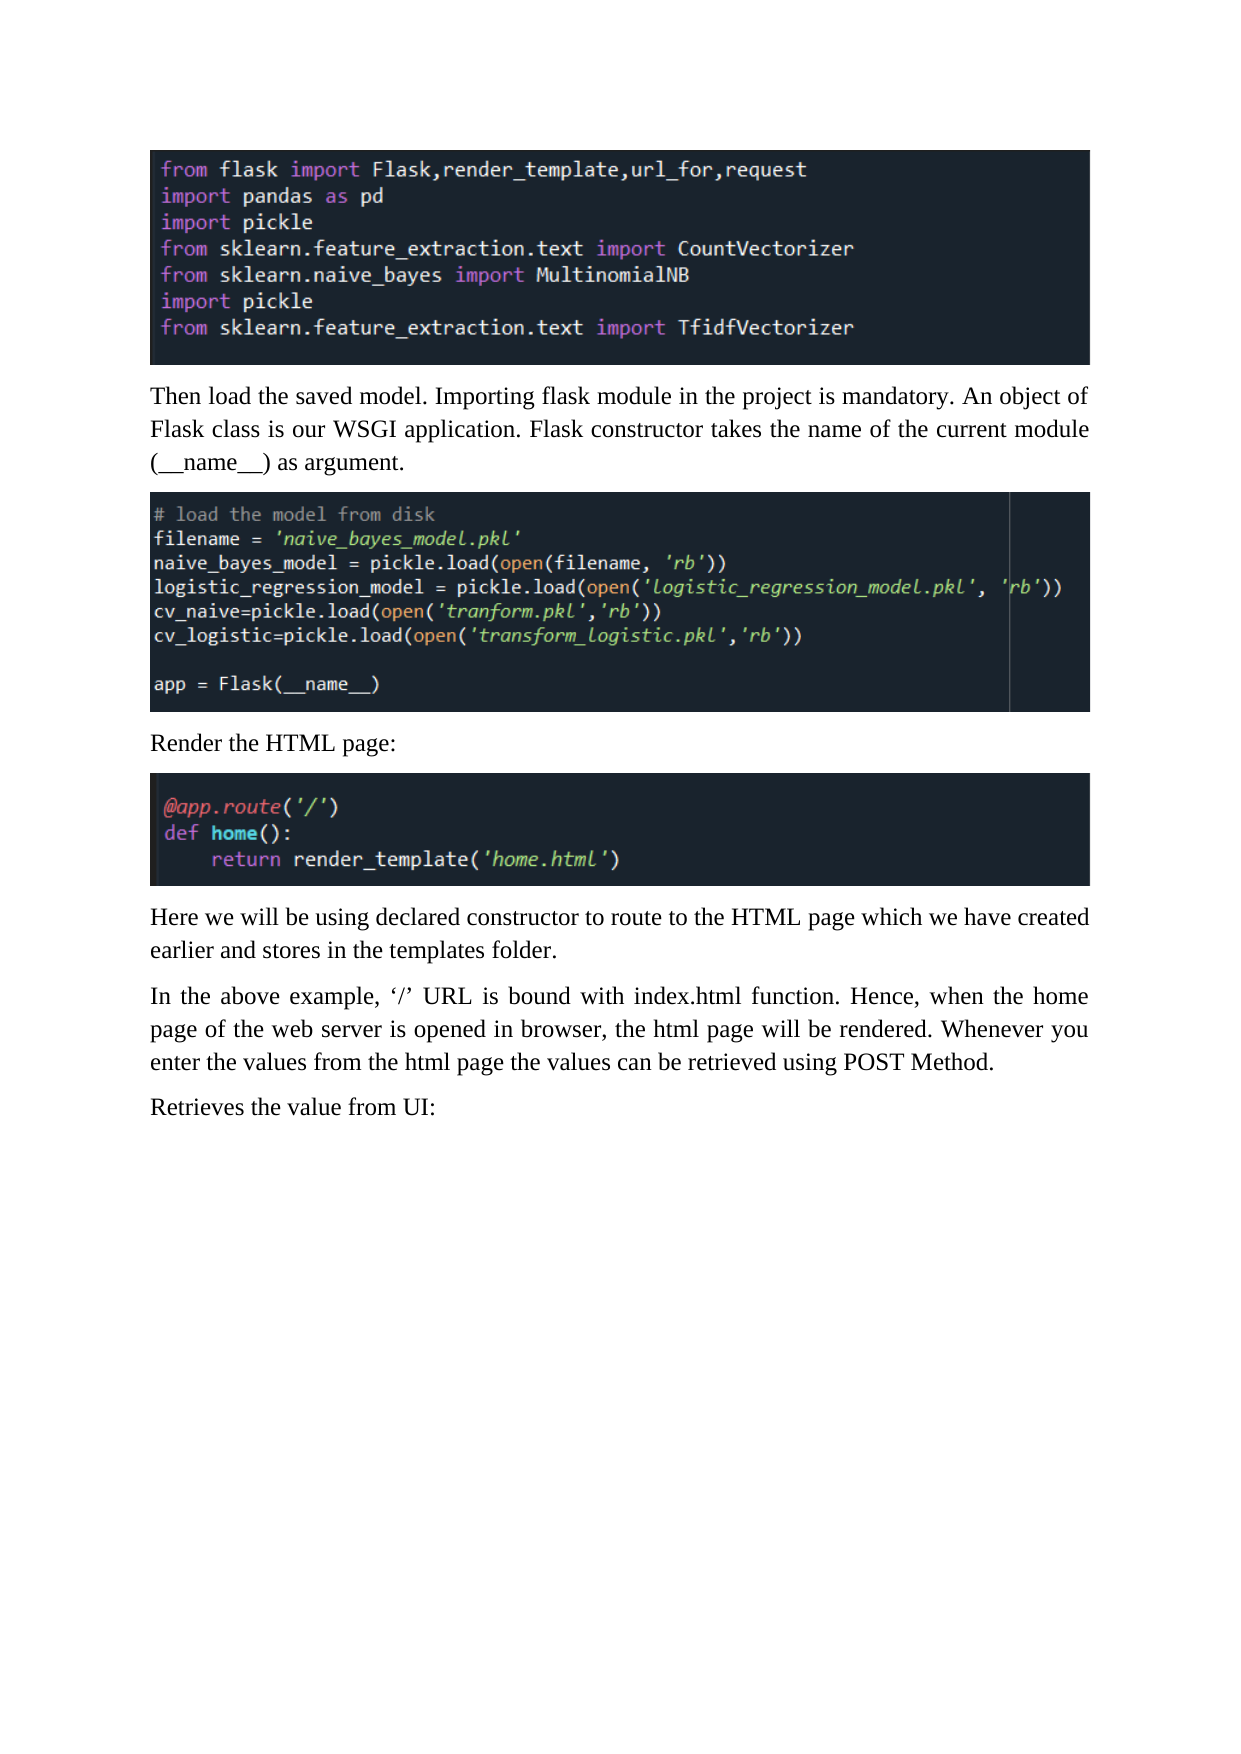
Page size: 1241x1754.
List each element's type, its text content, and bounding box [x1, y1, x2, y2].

picture [150, 150, 1091, 365]
text In the above example, ‘/’ URL is bound with index.html function. Hence, when the home page of the web server is opened in browser, the html page will be rendered. Whenever you enter the values from the html page the values can be retrieved using POST Method. [150, 981, 1090, 1076]
text Retrieves the value from UI: [150, 1092, 1090, 1121]
text Then load the saved model. Importing flask module in the project is mandatory. An object of Flask class is our WSGI application. Flask constructor takes the name of the current module (__name__) as argument. [150, 381, 1090, 476]
text Here we will be using declared constructor to route to the HTML page which we have created earlier and stores in the templates folder. [150, 902, 1090, 964]
picture [150, 492, 1091, 712]
text Render the HTML page: [150, 728, 1090, 757]
picture [150, 773, 1091, 886]
